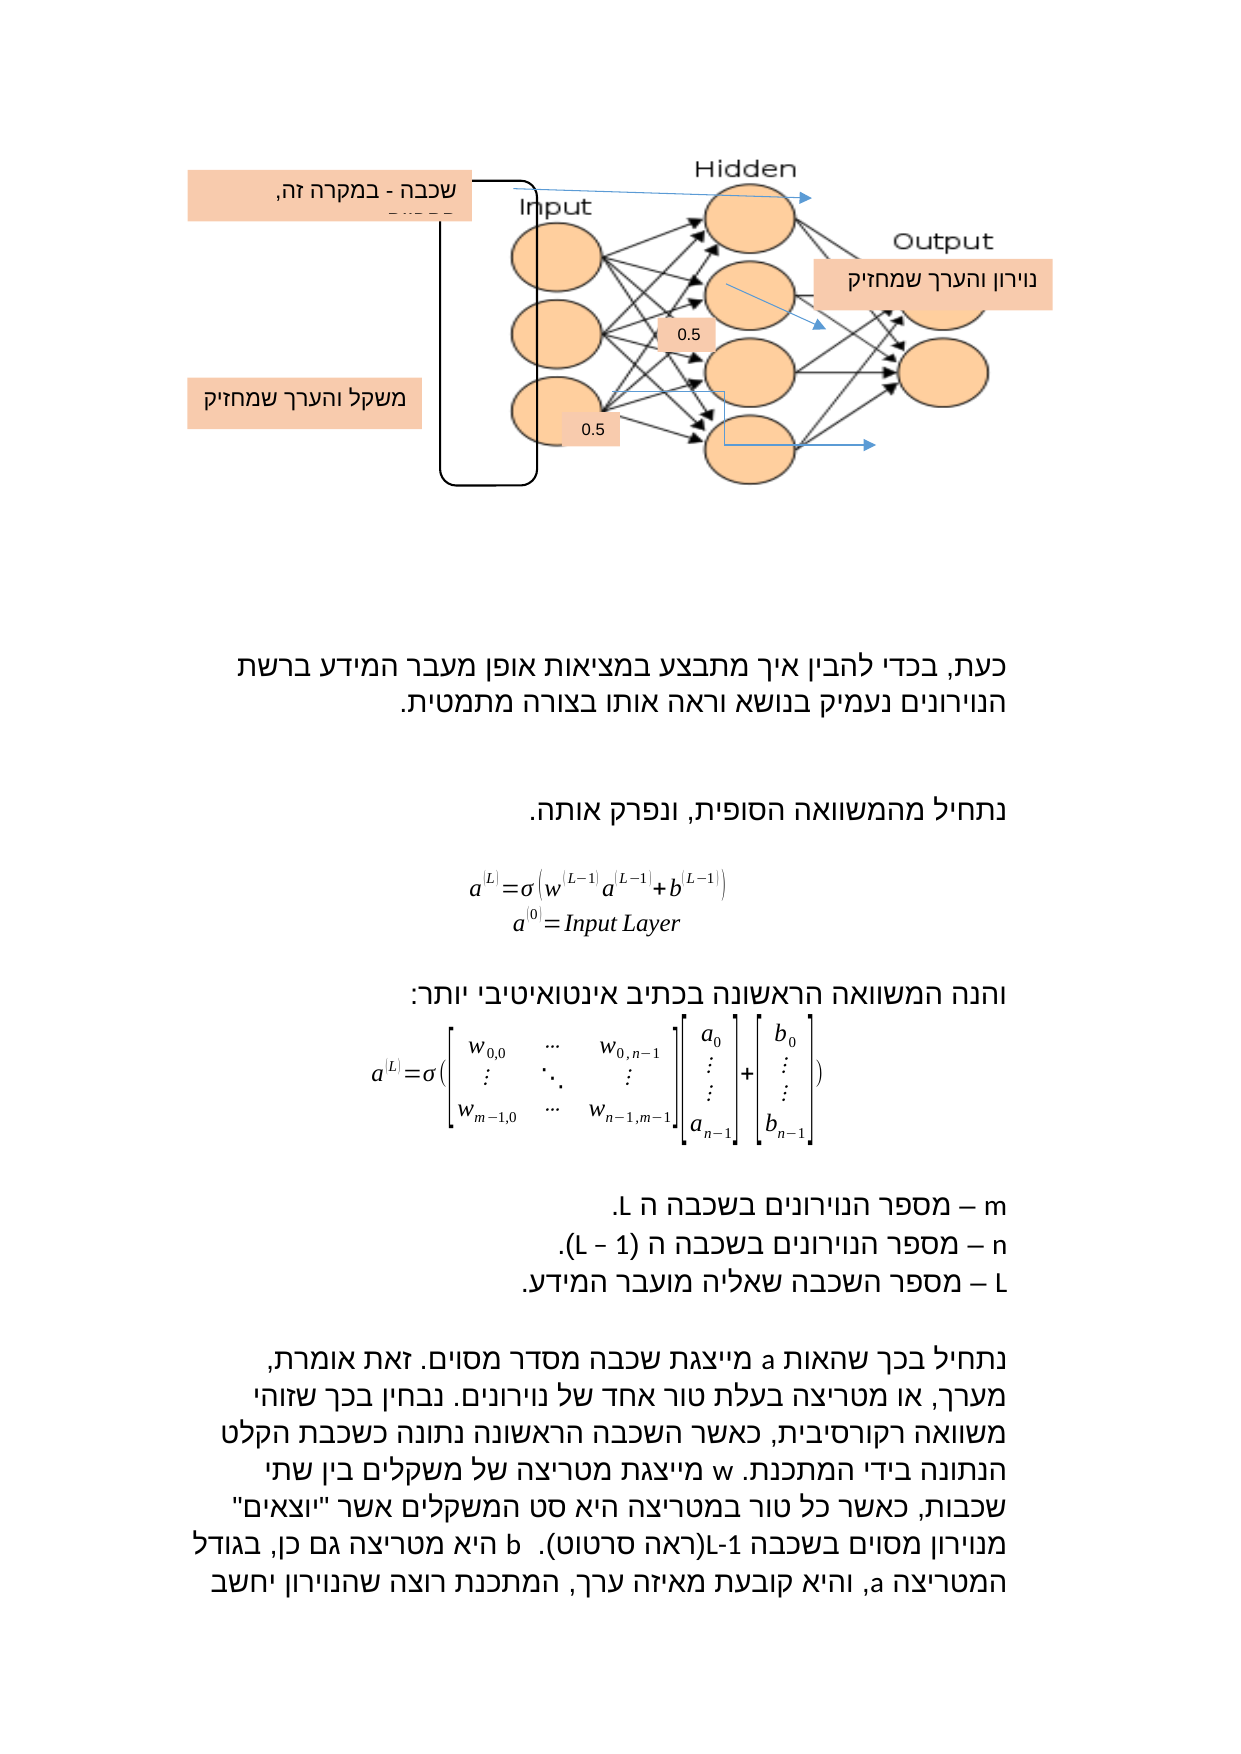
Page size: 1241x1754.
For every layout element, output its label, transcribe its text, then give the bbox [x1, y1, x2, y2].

list כעת, בכדי להבין איך מתבצע במציאות אופן מעבר המידע ברשת הנוירונים נעמיק בנושא וראה אותו בצורה מתמטית. [187, 649, 1007, 719]
list m – מספר הנוירונים בשכבה ה L. [187, 1187, 1007, 1223]
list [187, 1341, 1007, 1600]
list L – מספר השכבה שאליה מועבר המידע. [187, 1264, 1007, 1300]
picture [493, 182, 536, 484]
list נתחיל מהמשוואה הסופית, ונפרק אותה. [187, 793, 1007, 827]
list והנה המשוואה הראשונה בכתיב אינטואיטיבי יותר: [187, 977, 1007, 1011]
picture [493, 150, 1008, 499]
list n – מספר הנוירונים בשכבה ה (L – 1). [187, 1226, 1007, 1262]
